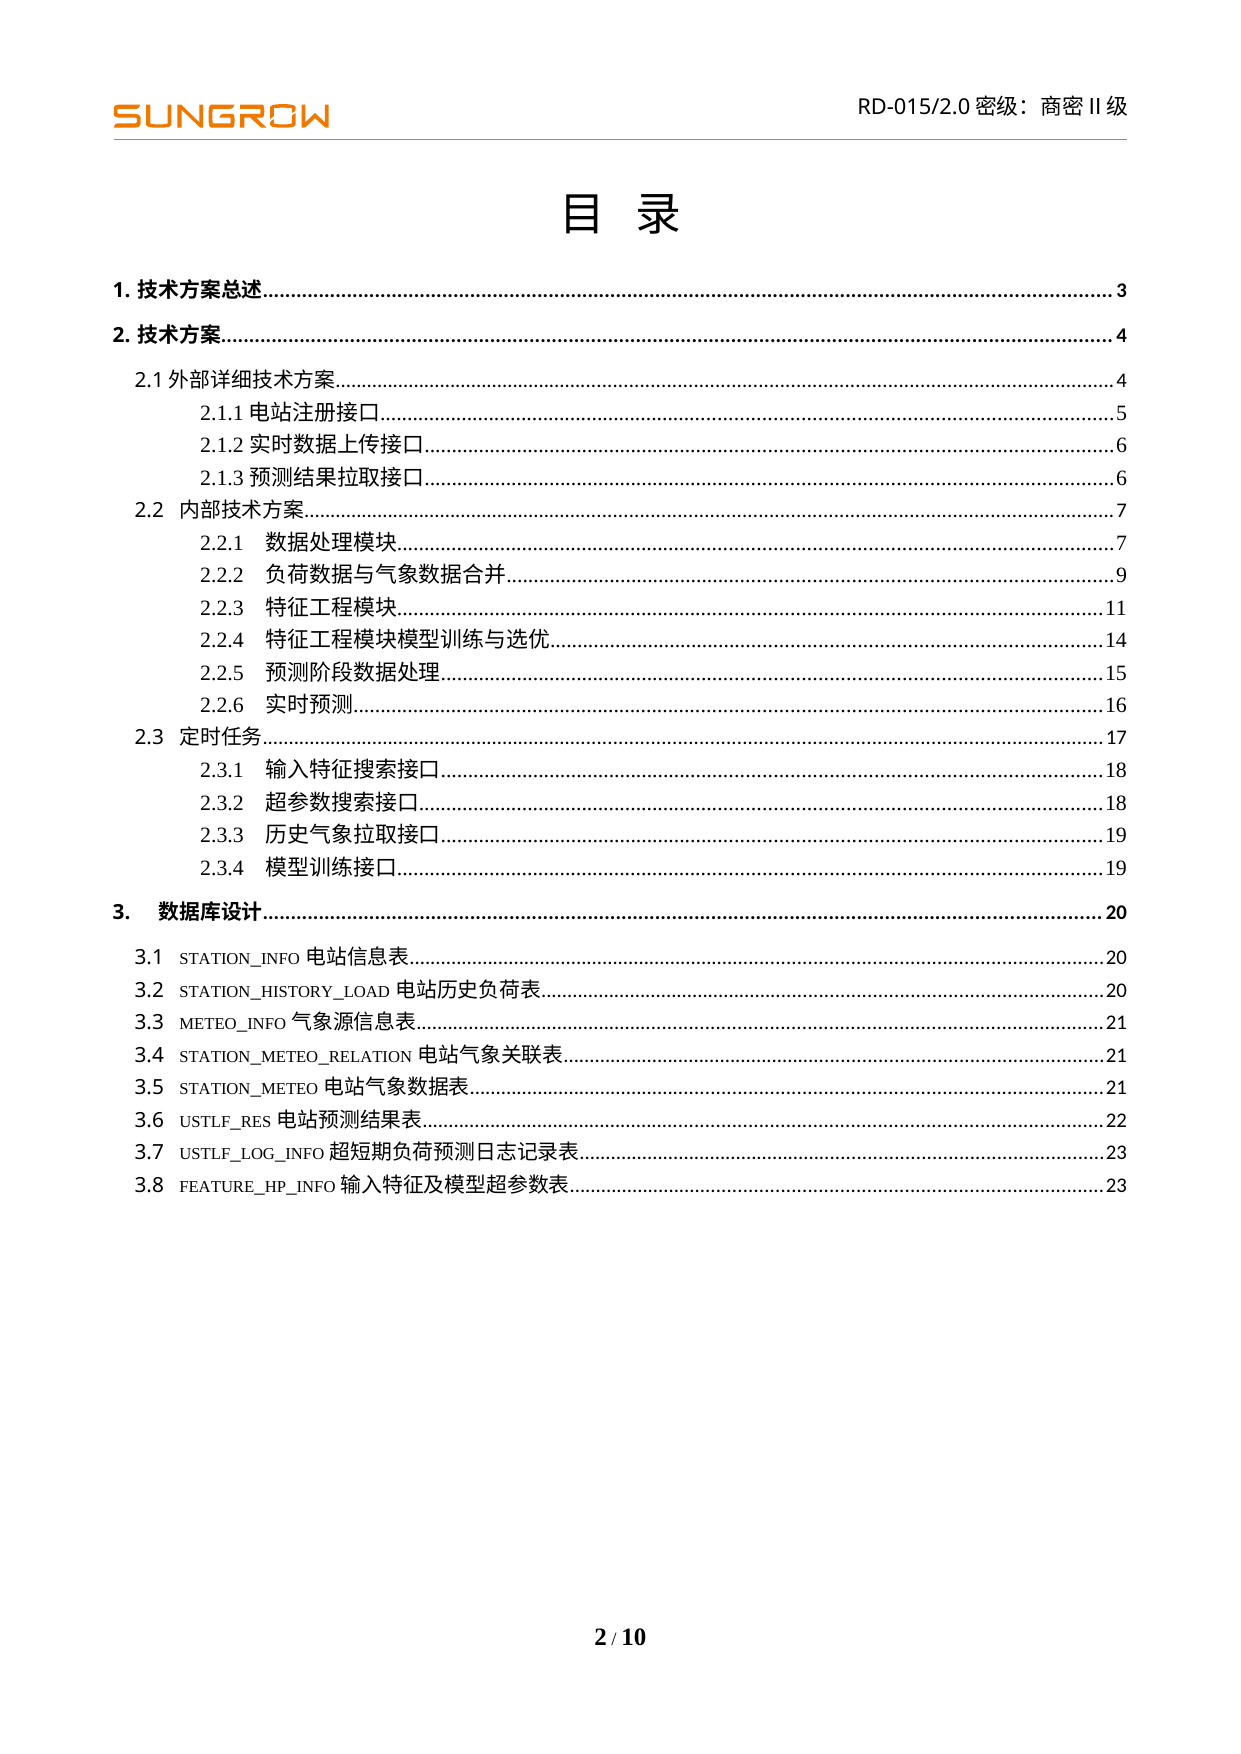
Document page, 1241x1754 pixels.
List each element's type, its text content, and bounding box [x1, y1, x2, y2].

text 3.3 meteo_info 气象源信息表 21 [134, 1004, 1128, 1037]
text 2.2.3 特征工程模块 11 [200, 589, 1128, 622]
text 目 录 [112, 162, 1128, 259]
text 2.1.3 预测结果拉取接口 6 [200, 459, 1128, 492]
text 2.3.4 模型训练接口 19 [200, 849, 1128, 882]
text 2.3.2 超参数搜索接口 18 [200, 784, 1128, 817]
text 2. 技术方案 4 [112, 317, 1128, 349]
text 2.3.3 历史气象拉取接口 19 [200, 817, 1128, 849]
text 3. 数据库设计 20 [112, 894, 1128, 927]
text 3.2 station_history_load 电站历史负荷表 20 [134, 972, 1128, 1004]
text 2.2 内部技术方案 7 [134, 492, 1128, 524]
text 2.3.1 输入特征搜索接口 18 [200, 752, 1128, 784]
text 2.2.2 负荷数据与气象数据合并 9 [200, 557, 1128, 589]
text 2.1.1 电站注册接口 5 [200, 394, 1128, 427]
text 3.8 feature_hp_info 输入特征及模型超参数表 23 [134, 1167, 1128, 1199]
text 2.1 外部详细技术方案 4 [134, 362, 1128, 394]
text 3.5 station_meteo 电站气象数据表 21 [134, 1069, 1128, 1102]
text 2.2.1 数据处理模块 7 [200, 524, 1128, 557]
text 3.4 station_meteo_relation 电站气象关联表 21 [134, 1037, 1128, 1069]
text 2.1.2 实时数据上传接口 6 [200, 427, 1128, 459]
text 3.7 ustlf_log_info 超短期负荷预测日志记录表 23 [134, 1134, 1128, 1167]
text 2.3 定时任务 17 [134, 719, 1128, 752]
text 2.2.6 实时预测 16 [200, 687, 1128, 719]
text 1. 技术方案总述 3 [112, 272, 1128, 304]
text 2.2.4 特征工程模块模型训练与选优 14 [200, 622, 1128, 654]
text 2.2.5 预测阶段数据处理 15 [200, 654, 1128, 687]
text 3.6 ustlf_res 电站预测结果表 22 [134, 1102, 1128, 1134]
text 3.1 station_info 电站信息表 20 [134, 939, 1128, 972]
